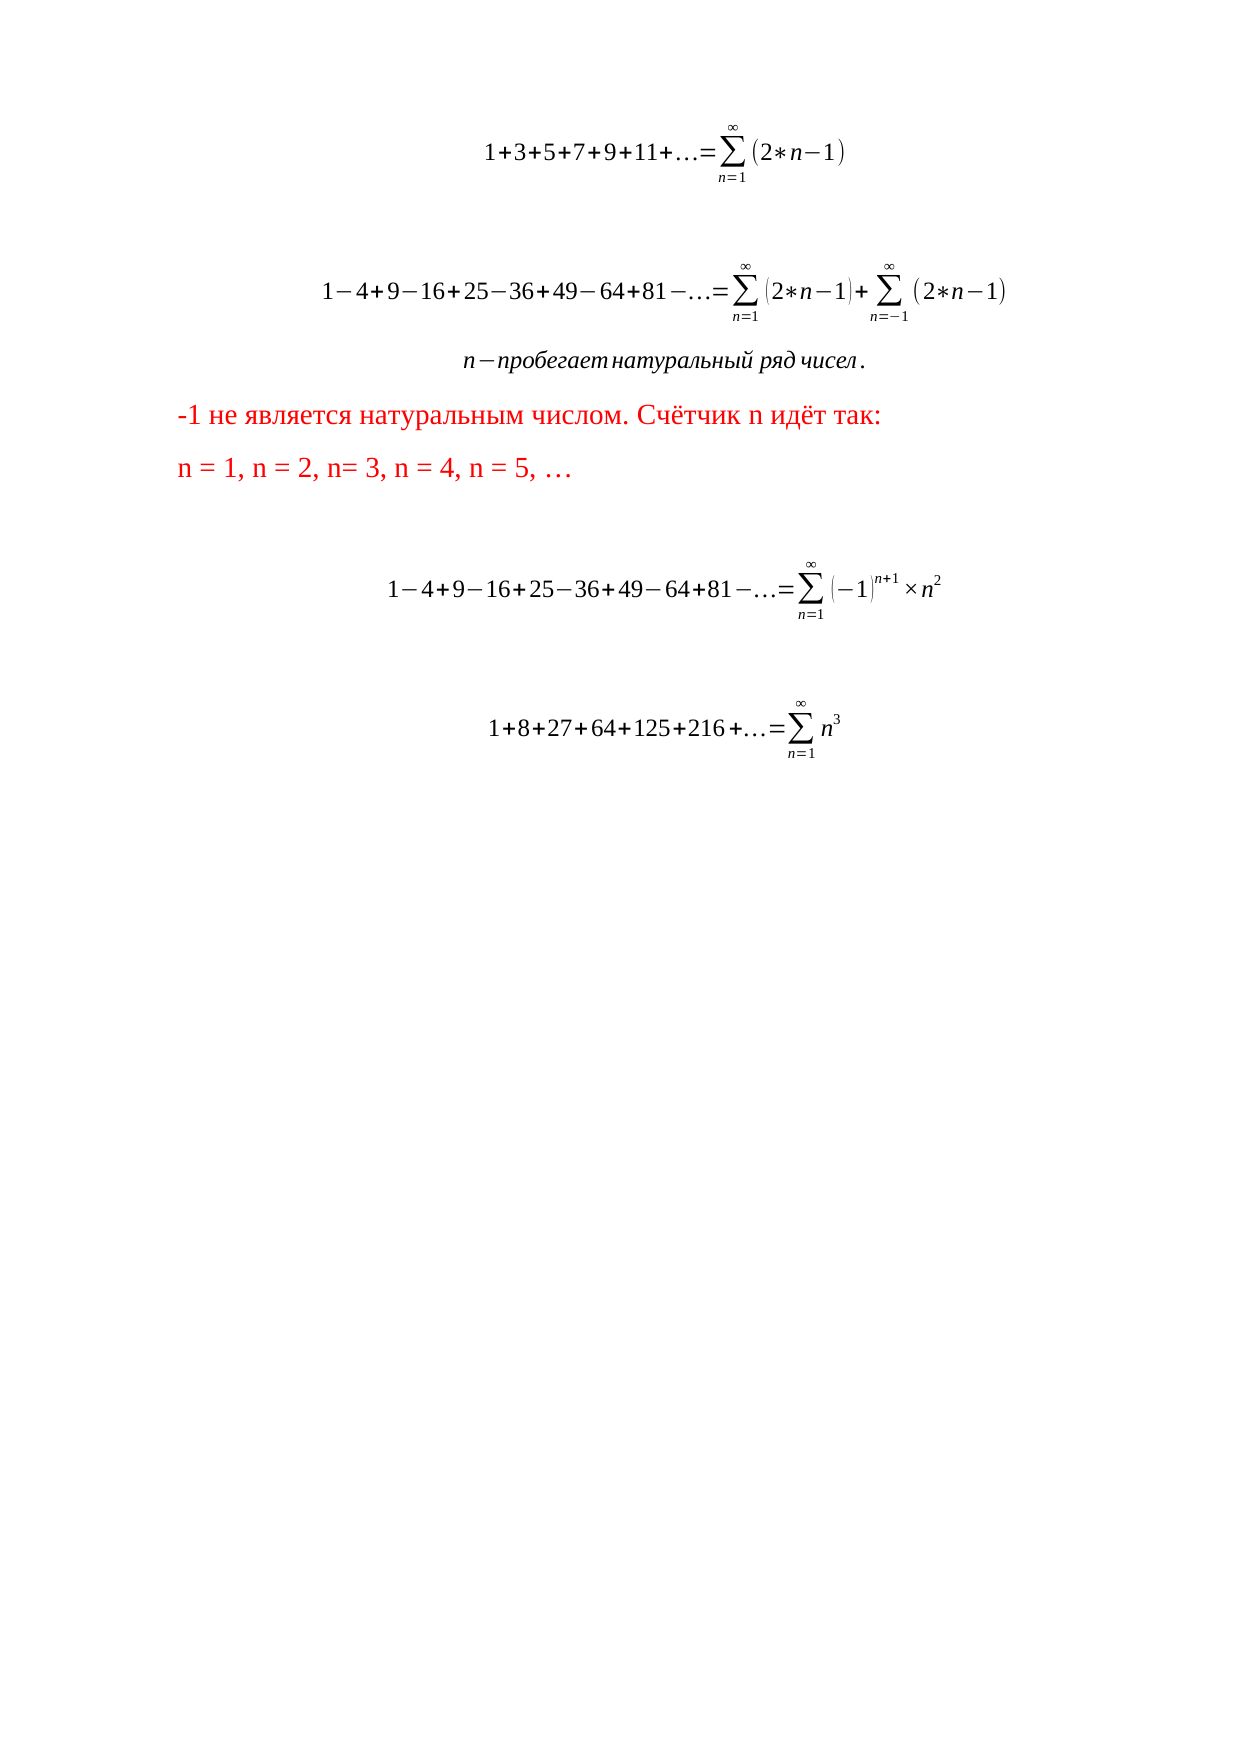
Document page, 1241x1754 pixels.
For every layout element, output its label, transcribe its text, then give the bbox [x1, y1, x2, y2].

text n = 1, n = 2, n= 3, n = 4, n = 5, … [177, 450, 1152, 483]
text -1 не является натуральным числом. Счётчик n идёт так: [177, 397, 1152, 430]
